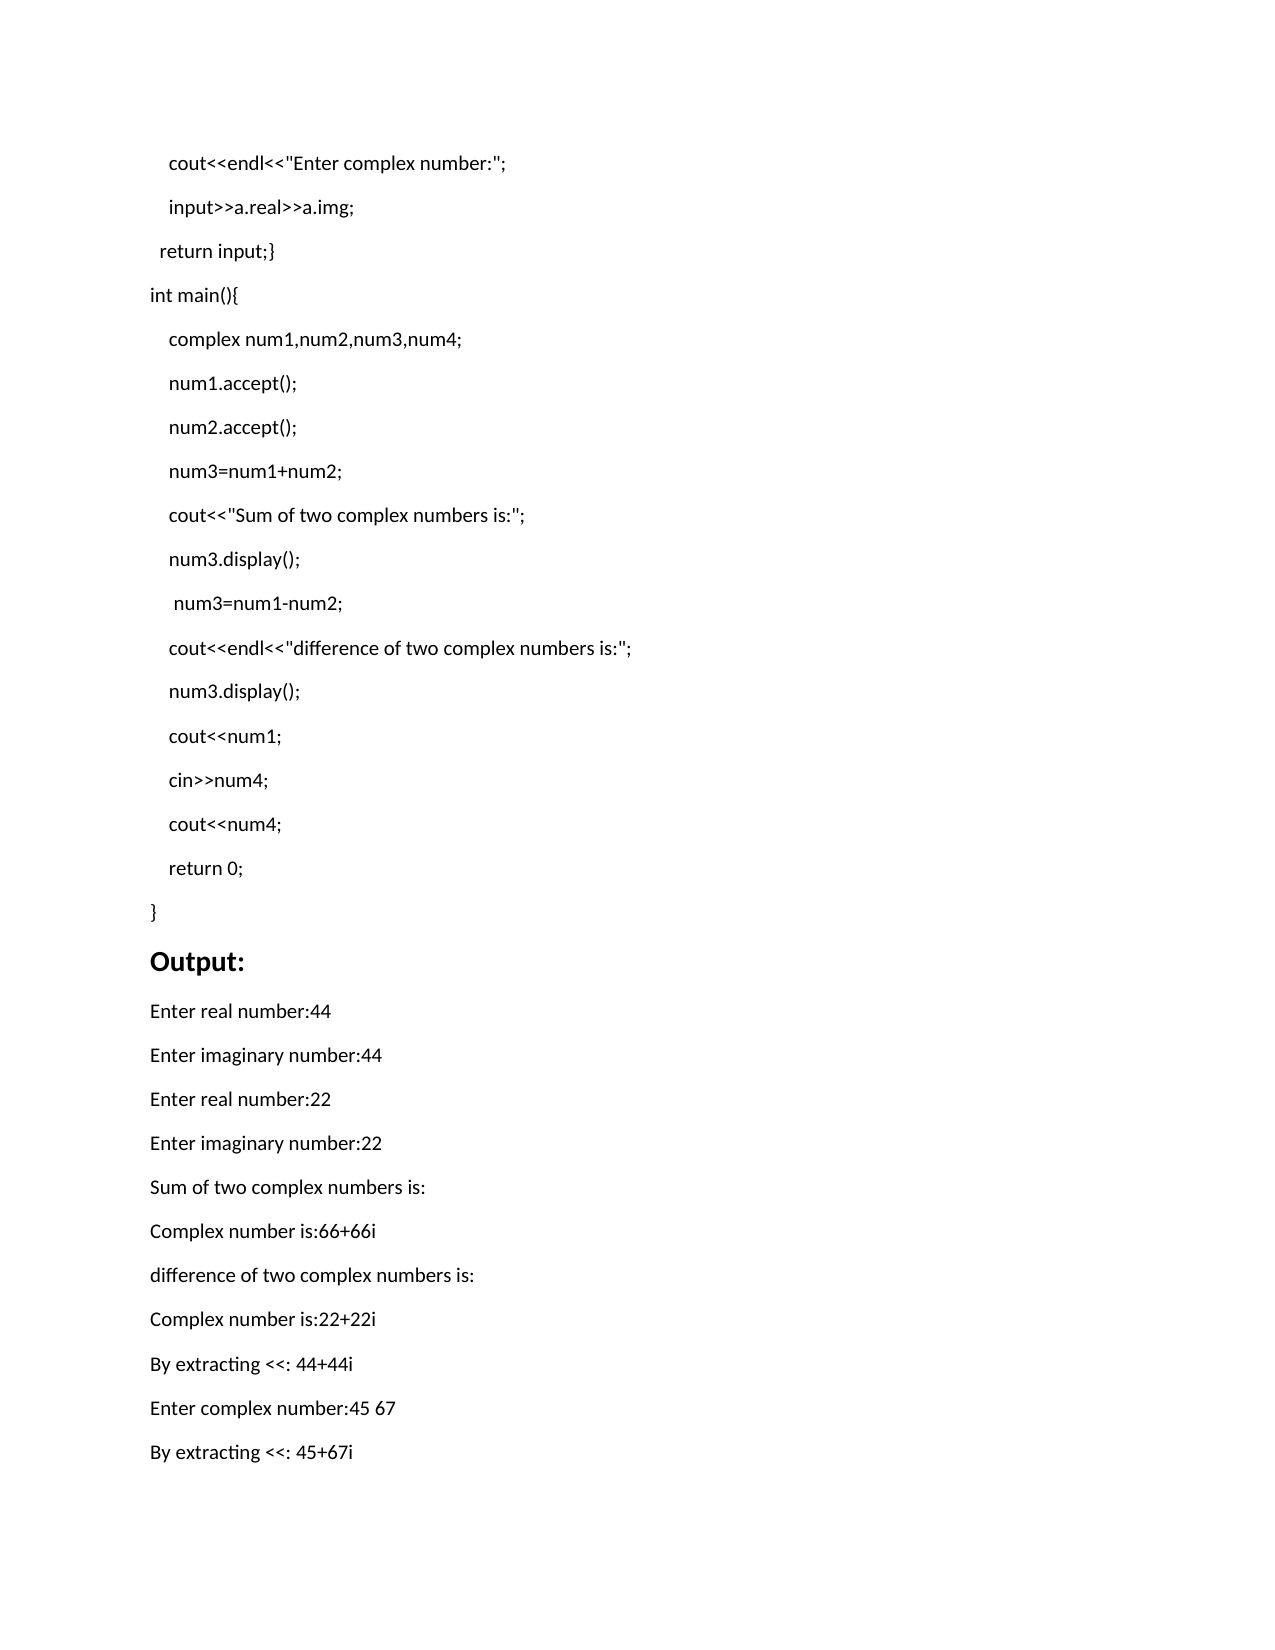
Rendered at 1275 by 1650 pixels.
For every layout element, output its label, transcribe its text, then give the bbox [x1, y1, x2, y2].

text Sum of two complex numbers is: [150, 1174, 1125, 1200]
text num1.accept(); [150, 370, 1125, 396]
text cin>>num4; [150, 767, 1125, 792]
text cout<<endl<<"Enter complex number:"; [150, 150, 1125, 175]
text Enter real number:22 [150, 1086, 1125, 1112]
text } [150, 899, 1125, 924]
text Complex number is:22+22i [150, 1307, 1125, 1332]
text int main(){ [150, 282, 1125, 308]
text By extracting <<: 45+67i [150, 1439, 1125, 1464]
text difference of two complex numbers is: [150, 1263, 1125, 1288]
text num3=num1-num2; [150, 591, 1125, 616]
text num3.display(); [150, 547, 1125, 572]
text cout<<"Sum of two complex numbers is:"; [150, 502, 1125, 528]
text return input;} [150, 238, 1125, 263]
text cout<<num1; [150, 723, 1125, 748]
text Enter imaginary number:44 [150, 1042, 1125, 1068]
text cout<<endl<<"difference of two complex numbers is:"; [150, 635, 1125, 660]
text cout<<num4; [150, 811, 1125, 836]
text num2.accept(); [150, 414, 1125, 440]
text By extracting <<: 44+44i [150, 1351, 1125, 1376]
text num3.display(); [150, 679, 1125, 704]
text return 0; [150, 855, 1125, 880]
text complex num1,num2,num3,num4; [150, 326, 1125, 352]
text Complex number is:66+66i [150, 1218, 1125, 1244]
text Enter real number:44 [150, 998, 1125, 1024]
text Enter complex number:45 67 [150, 1395, 1125, 1420]
text num3=num1+num2; [150, 458, 1125, 484]
text input>>a.real>>a.img; [150, 194, 1125, 219]
text Output: [150, 943, 1125, 979]
text Enter imaginary number:22 [150, 1130, 1125, 1156]
